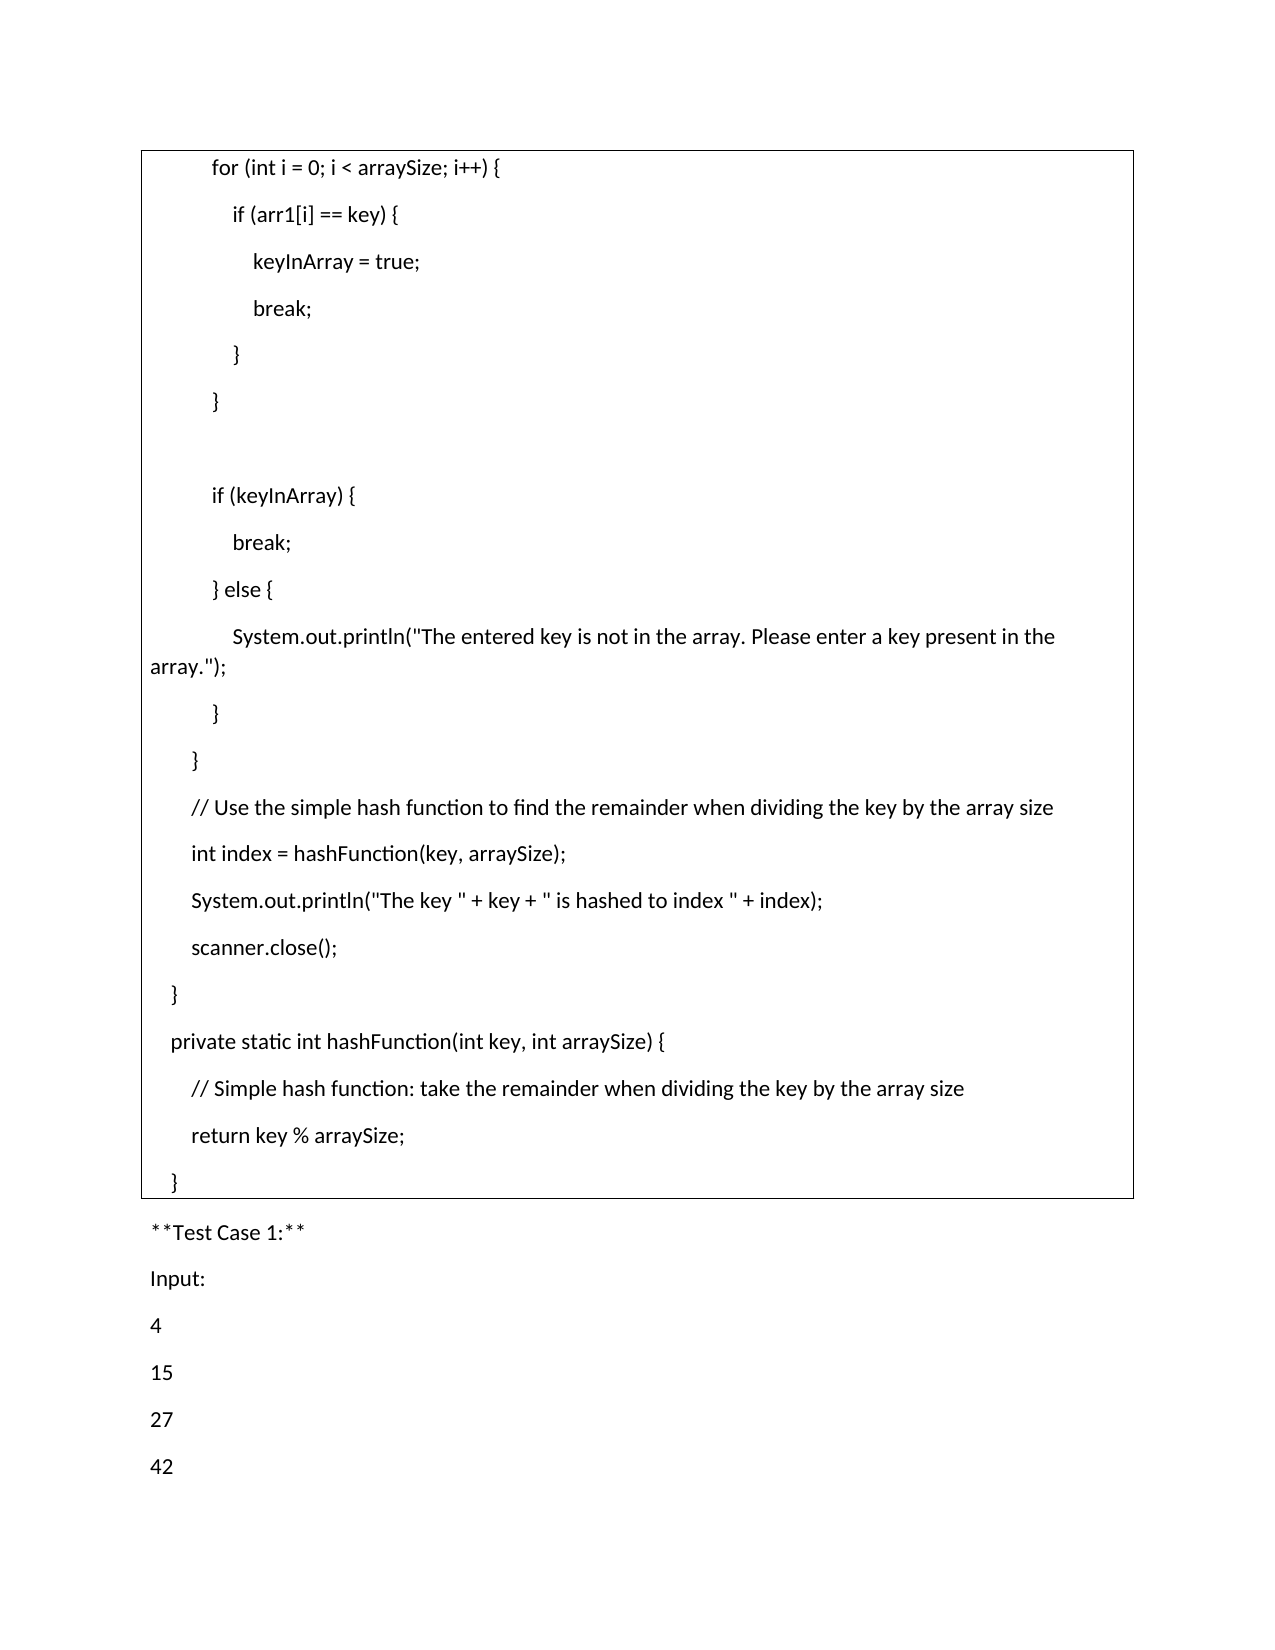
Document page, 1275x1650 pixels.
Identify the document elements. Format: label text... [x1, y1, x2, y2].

text 27 [150, 1405, 1125, 1433]
text 42 [150, 1452, 1125, 1480]
text **Test Case 1:** [150, 1218, 1125, 1246]
text 4 [150, 1311, 1125, 1339]
text System.out.println("The key " + key + " is hashed to index " + index); [142, 883, 1133, 914]
text } [142, 384, 1133, 416]
text Input: [150, 1264, 1125, 1293]
text } [142, 696, 1133, 727]
text } else { [142, 572, 1133, 603]
text keyInArray = true; [142, 244, 1133, 275]
text // Use the simple hash function to find the remainder when dividing the key by the array size [142, 789, 1133, 821]
text private static int hashFunction(int key, int arraySize) { [142, 1024, 1133, 1055]
text } [142, 337, 1133, 369]
text } [142, 1164, 1133, 1198]
text 15 [150, 1358, 1125, 1386]
text for (int i = 0; i < arraySize; i++) { [142, 151, 1133, 181]
text break; [142, 525, 1133, 556]
text scanner.close(); [142, 930, 1133, 961]
text if (arr1[i] == key) { [142, 197, 1133, 228]
text } [142, 743, 1133, 774]
text return key % arraySize; [142, 1118, 1133, 1149]
text } [142, 977, 1133, 1008]
text if (keyInArray) { [142, 478, 1133, 509]
text break; [142, 291, 1133, 322]
text System.out.println("The entered key is not in the array. Please enter a key present in the array."); [142, 619, 1133, 680]
text int index = hashFunction(key, arraySize); [142, 836, 1133, 868]
text // Simple hash function: take the remainder when dividing the key by the array size [142, 1071, 1133, 1102]
